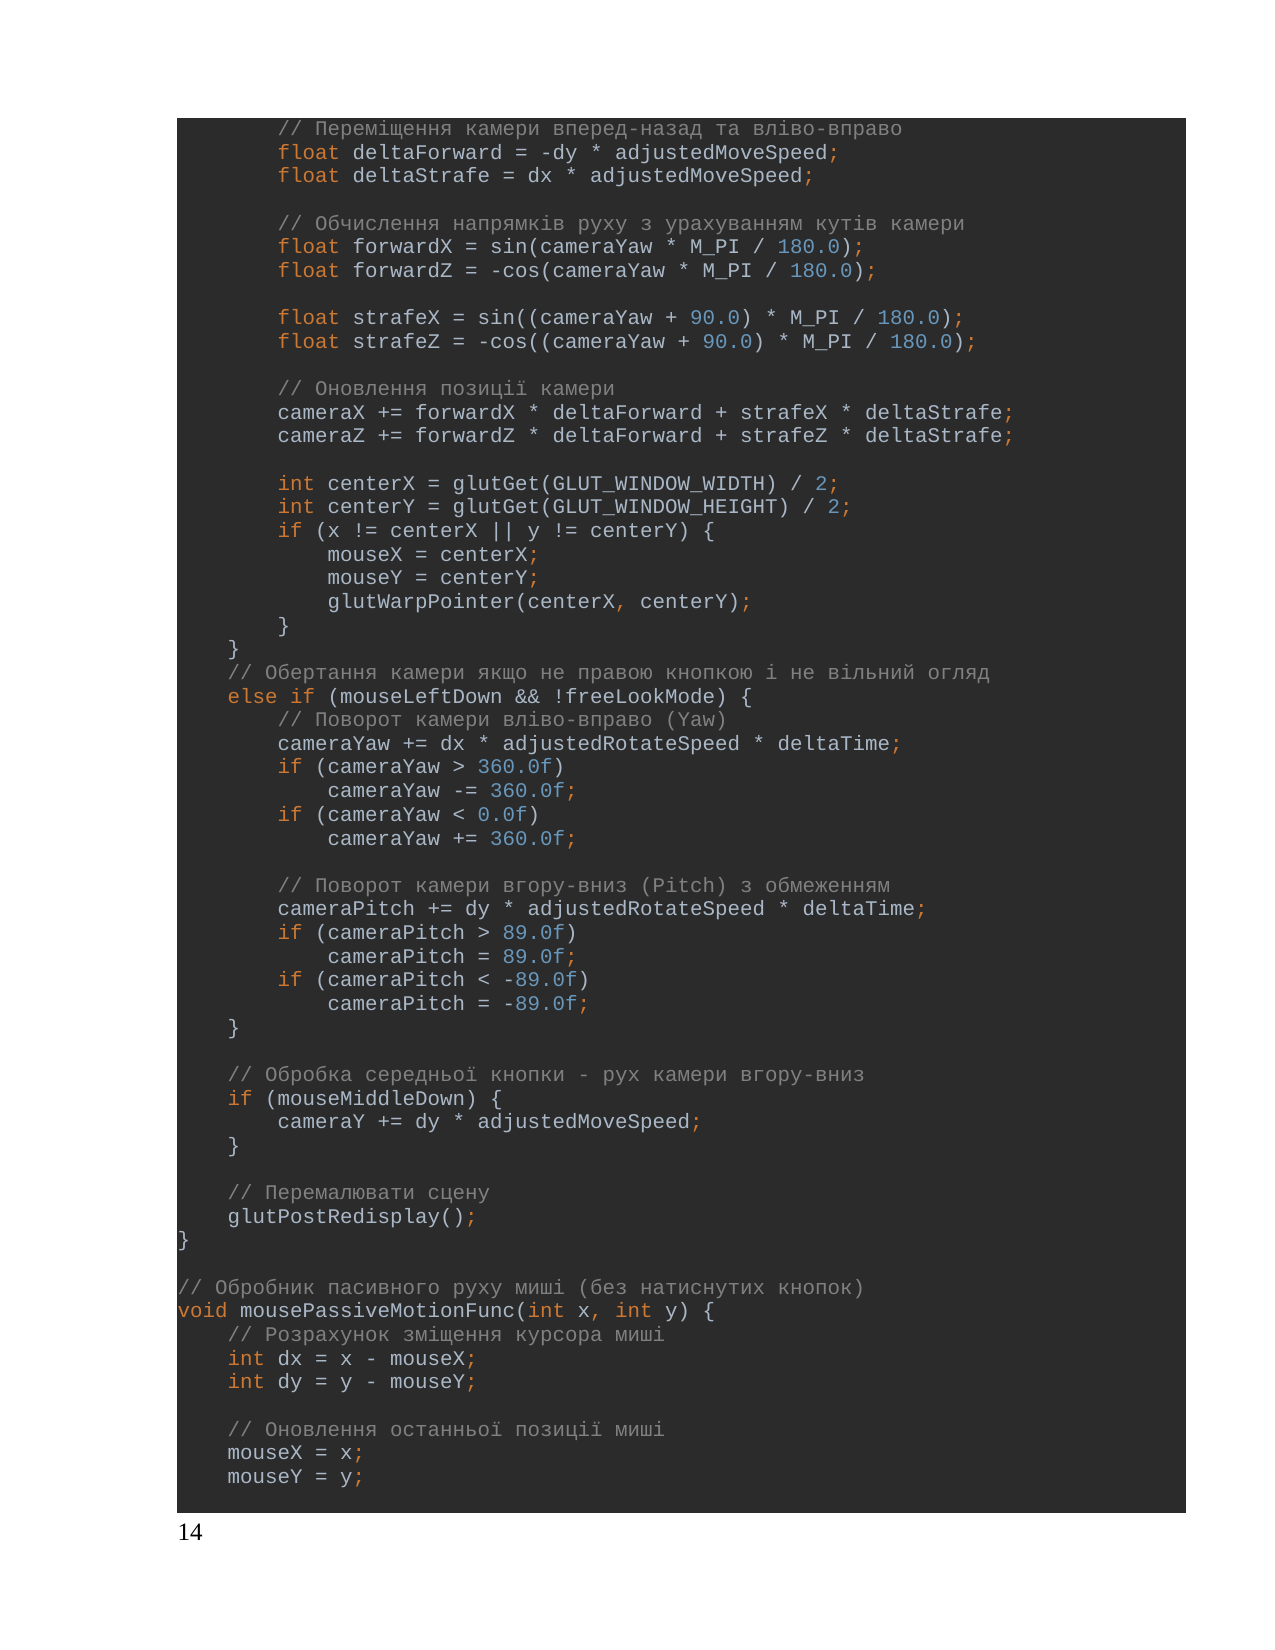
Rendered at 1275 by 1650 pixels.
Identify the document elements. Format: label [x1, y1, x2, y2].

text [177, 118, 1186, 1513]
